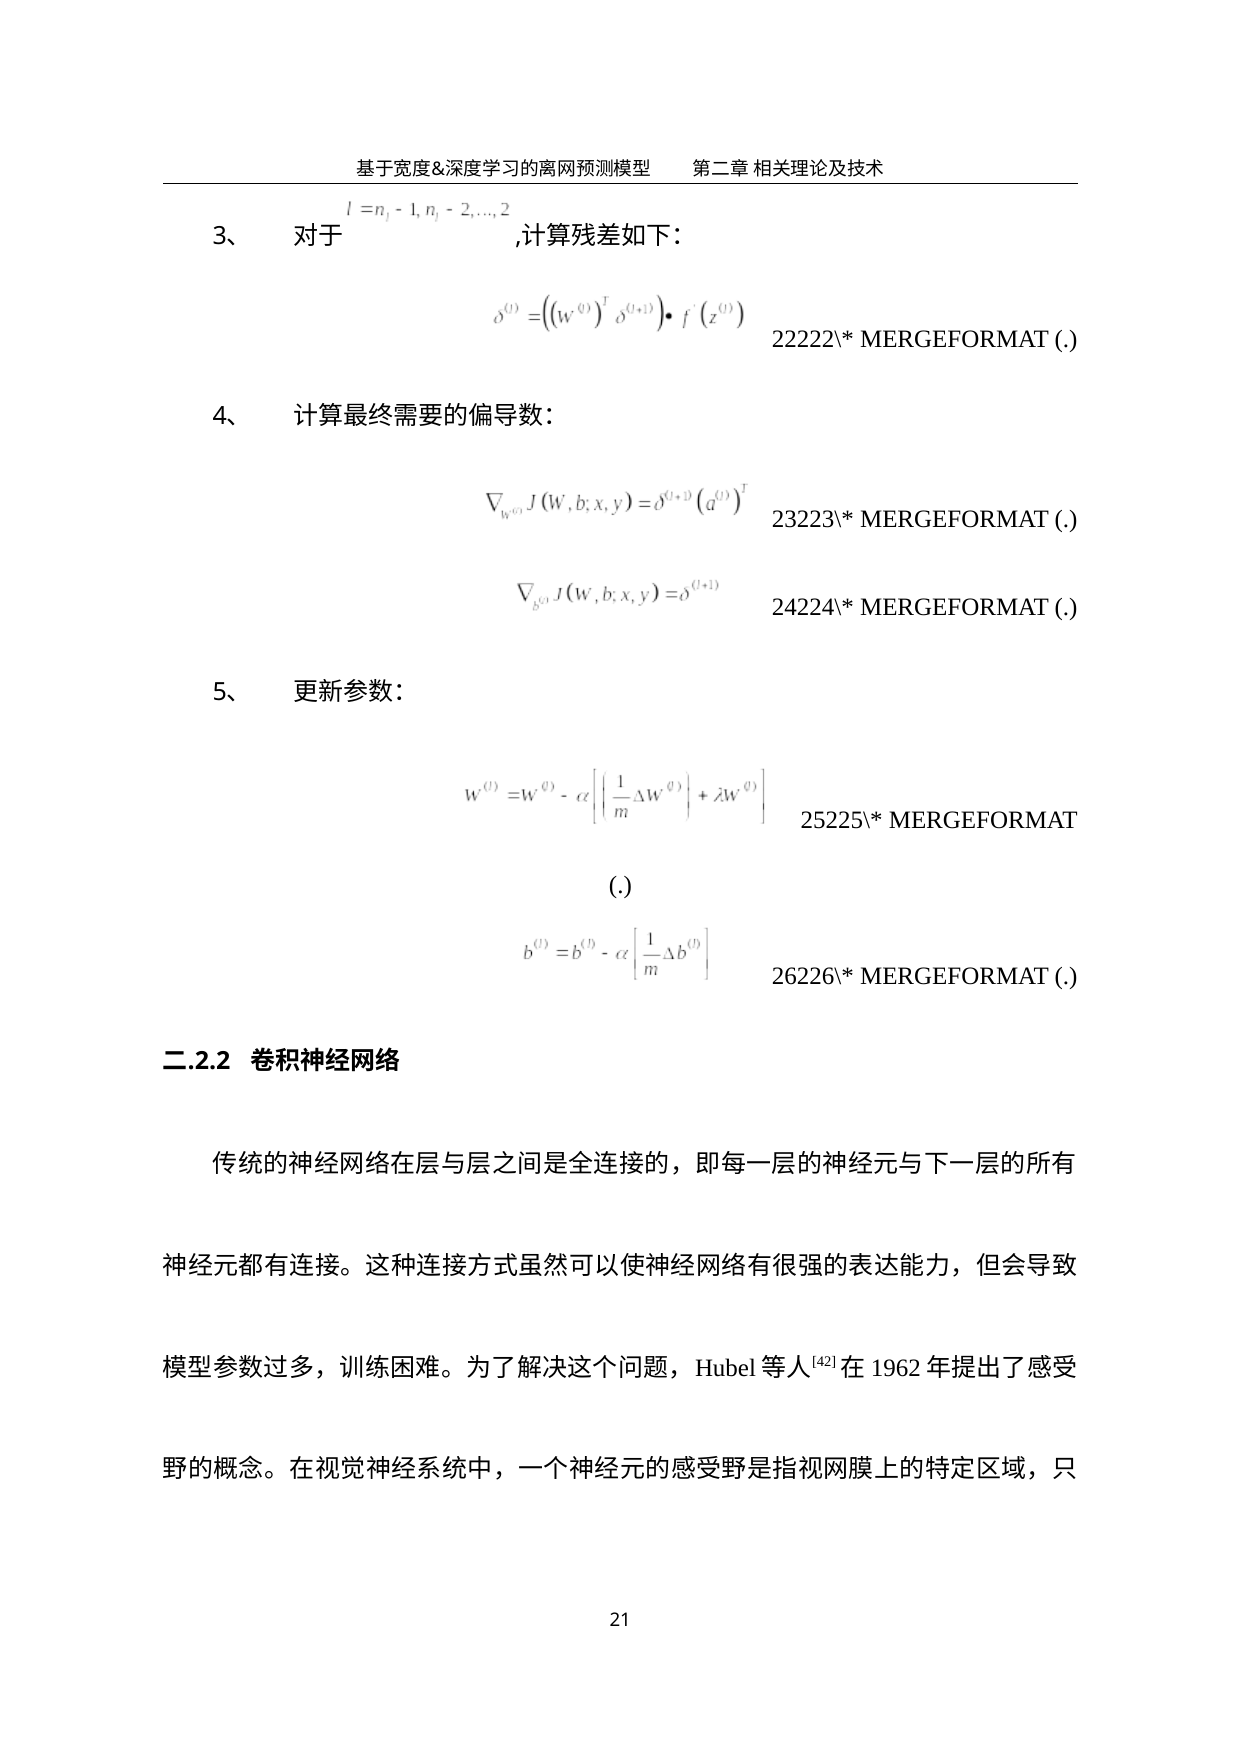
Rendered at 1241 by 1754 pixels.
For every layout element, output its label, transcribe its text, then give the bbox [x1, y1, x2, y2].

list 更新参数： [212, 656, 1078, 724]
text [162, 1127, 1078, 1501]
list 计算最终需要的偏导数： [212, 380, 1078, 448]
list 对于,计算残差如下： [212, 195, 1078, 263]
list 卷积神经网络 [162, 1024, 1078, 1092]
